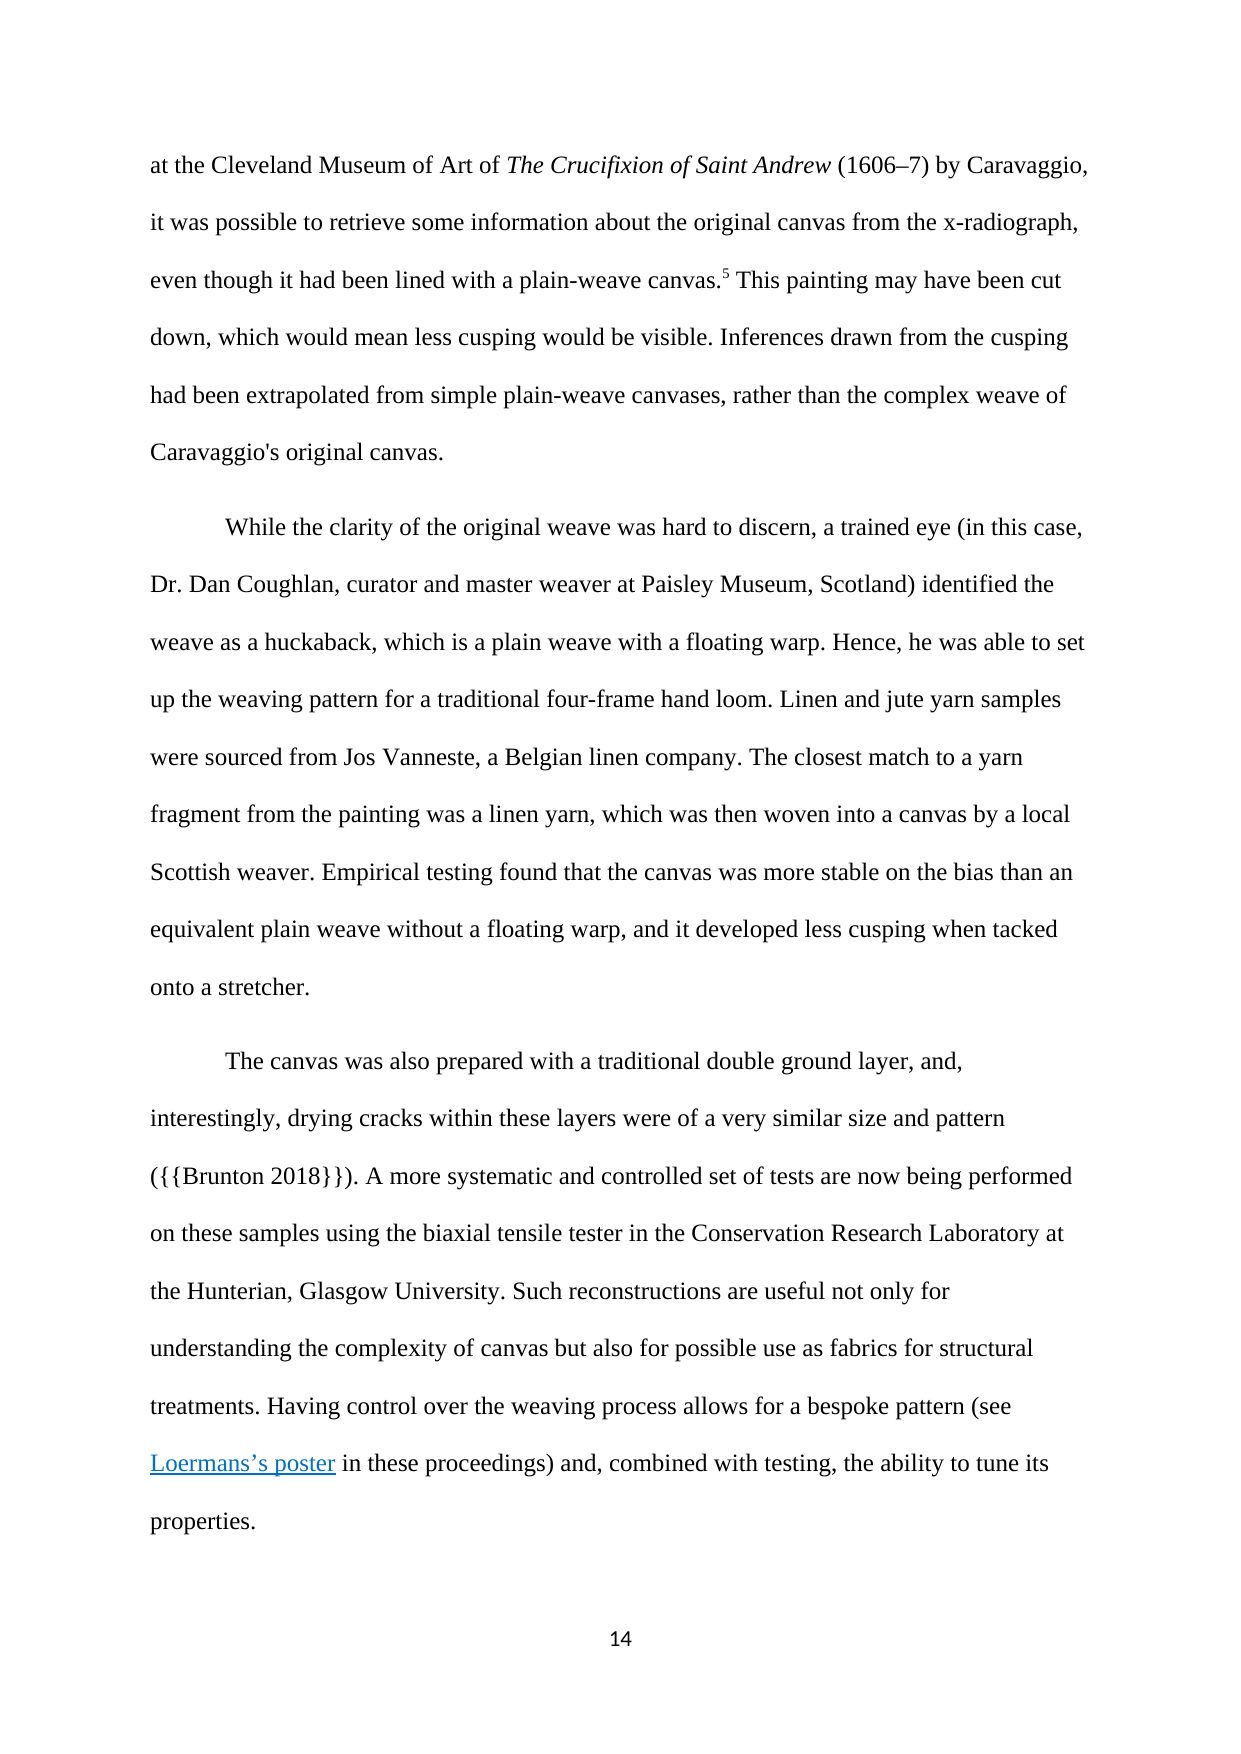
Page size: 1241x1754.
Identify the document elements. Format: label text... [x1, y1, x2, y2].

text While the clarity of the original weave was hard to discern, a trained eye (in this case, Dr. Dan Coughlan, curator and master weaver at Paisley Museum, Scotland) identified the weave as a huckaback, which is a plain weave with a floating warp. Hence, he was able to set up the weaving pattern for a traditional four-frame hand loom. Linen and jute yarn samples were sourced from Jos Vanneste, a Belgian linen company. The closest match to a yarn fragment from the painting was a linen yarn, which was then woven into a canvas by a local Scottish weaver. Empirical testing found that the canvas was more stable on the bias than an equivalent plain weave without a floating warp, and it developed less cusping when tacked onto a stretcher. [150, 512, 1090, 1000]
text The canvas was also prepared with a traditional double ground layer, and, interestingly, drying cracks within these layers were of a very similar size and pattern ({{Brunton 2018}}). A more systematic and controlled set of tests are now being performed on these samples using the biaxial tensile tester in the Conservation Research Laboratory at the Hunterian, Glasgow University. Such reconstructions are useful not only for understanding the complexity of canvas but also for possible use as fabrics for structural treatments. Having control over the weaving process allows for a bespoke pattern (see Loermans’s poster in these proceedings) and, combined with testing, the ability to tune its properties. [150, 1046, 1090, 1534]
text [150, 150, 1090, 466]
